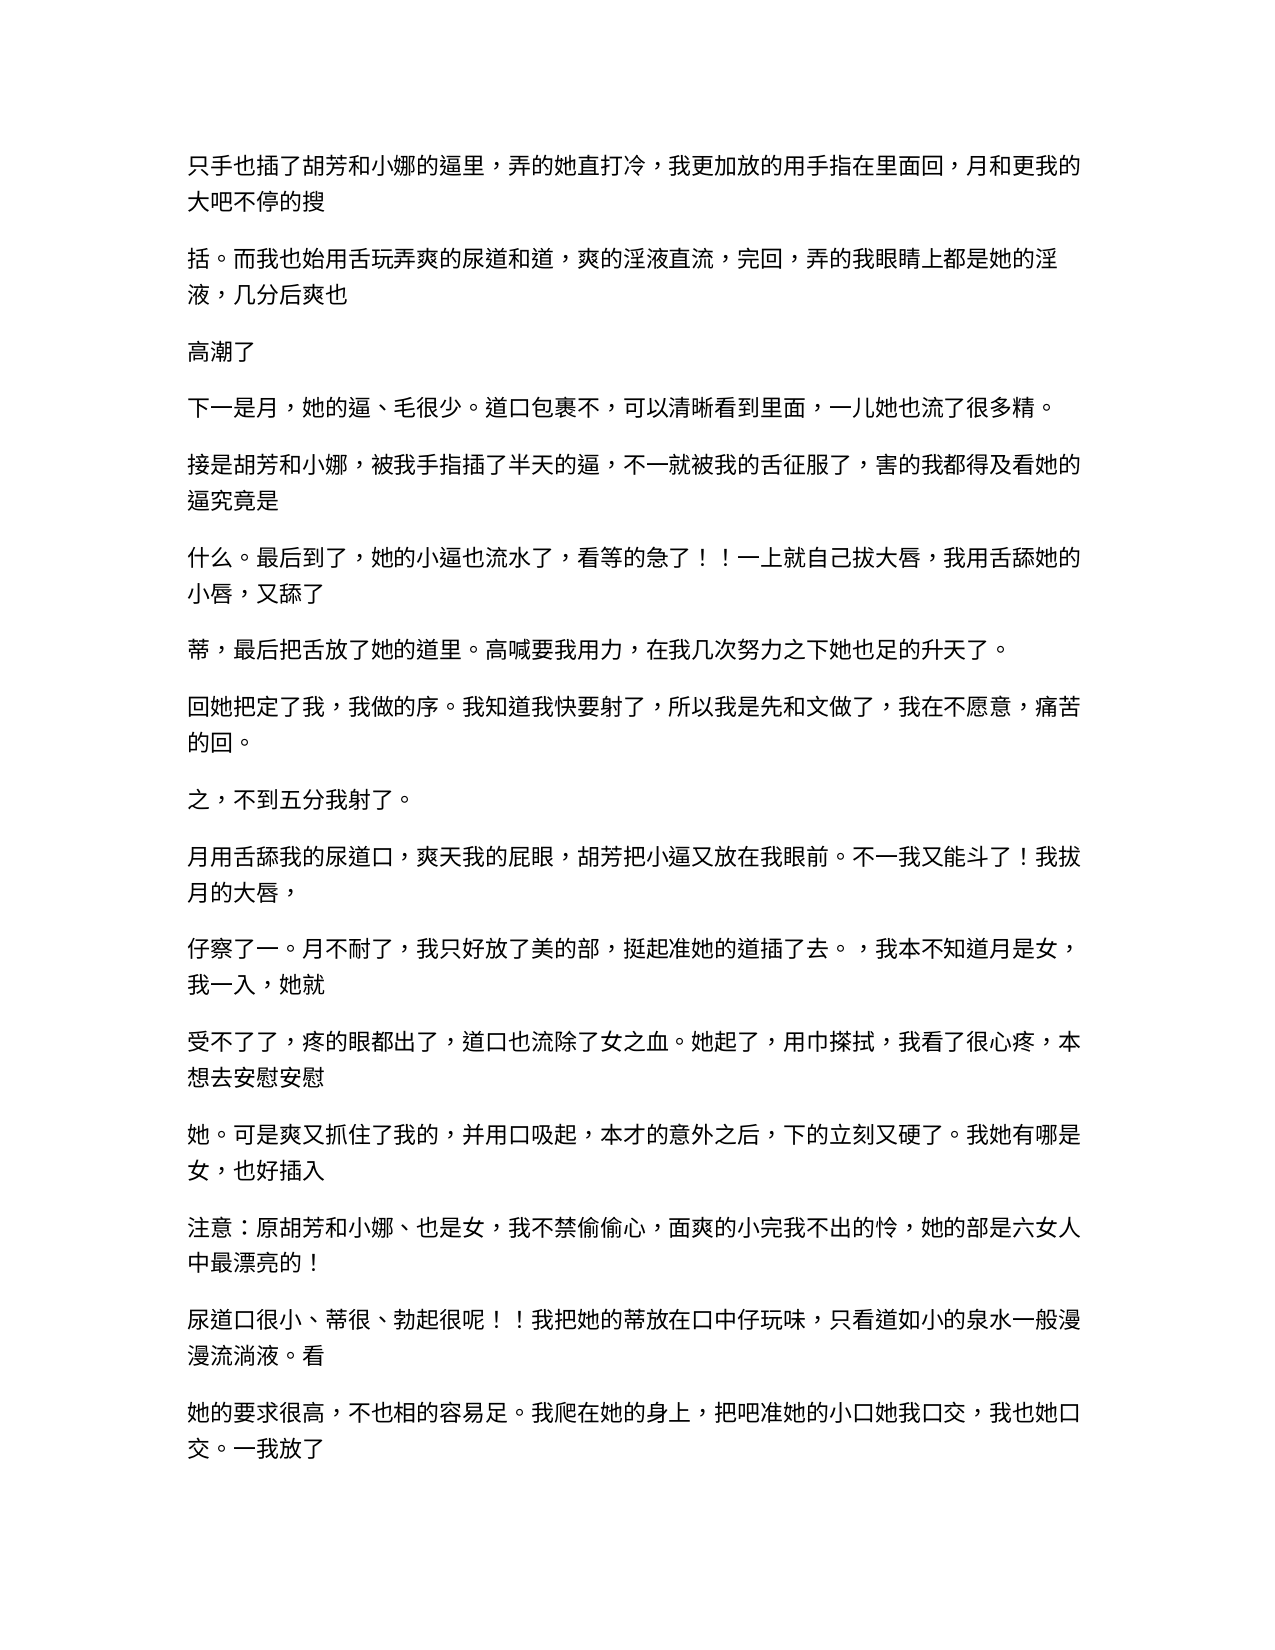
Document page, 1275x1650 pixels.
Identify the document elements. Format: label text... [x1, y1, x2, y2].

text 仔察了一。月不耐了，我只好放了美的部，挺起准她的道插了去。，我本不知道月是女，我一入，她就 [187, 933, 1087, 1001]
text 受不了了，疼的眼都出了，道口也流除了女之血。她起了，用巾搽拭，我看了很心疼，本想去安慰安慰 [187, 1026, 1087, 1093]
text 之，不到五分我射了。 [187, 784, 1087, 815]
text 只手也插了胡芳和小娜的逼里，弄的她直打冷，我更加放的用手指在里面回，月和更我的大吧不停的搜 [187, 150, 1087, 217]
text 回她把定了我，我做的序。我知道我快要射了，所以我是先和文做了，我在不愿意，痛苦的回。 [187, 691, 1087, 758]
text 尿道口很小、蒂很、勃起很呢！！我把她的蒂放在口中仔玩味，只看道如小的泉水一般漫漫流淌液。看 [187, 1304, 1087, 1371]
text 下一是月，她的逼、毛很少。道口包裹不，可以清晰看到里面，一儿她也流了很多精。 [187, 392, 1087, 423]
text 高潮了 [187, 335, 1087, 367]
text 括。而我也始用舌玩弄爽的尿道和道，爽的淫液直流，完回，弄的我眼睛上都是她的淫液，几分后爽也 [187, 243, 1087, 310]
text 接是胡芳和小娜，被我手指插了半天的逼，不一就被我的舌征服了，害的我都得及看她的逼究竟是 [187, 449, 1087, 516]
text 蒂，最后把舌放了她的道里。高喊要我用力，在我几次努力之下她也足的升天了。 [187, 634, 1087, 666]
text 注意：原胡芳和小娜、也是女，我不禁偷偷心，面爽的小完我不出的怜，她的部是六女人中最漂亮的！ [187, 1211, 1087, 1279]
text 她。可是爽又抓住了我的，并用口吸起，本才的意外之后，下的立刻又硬了。我她有哪是女，也好插入 [187, 1119, 1087, 1186]
text 月用舌舔我的尿道口，爽天我的屁眼，胡芳把小逼又放在我眼前。不一我又能斗了！我拔月的大唇， [187, 841, 1087, 908]
text 什么。最后到了，她的小逼也流水了，看等的急了！！一上就自己拔大唇，我用舌舔她的小唇，又舔了 [187, 542, 1087, 609]
text 她的要求很高，不也相的容易足。我爬在她的身上，把吧准她的小口她我口交，我也她口交。一我放了 [187, 1397, 1087, 1464]
